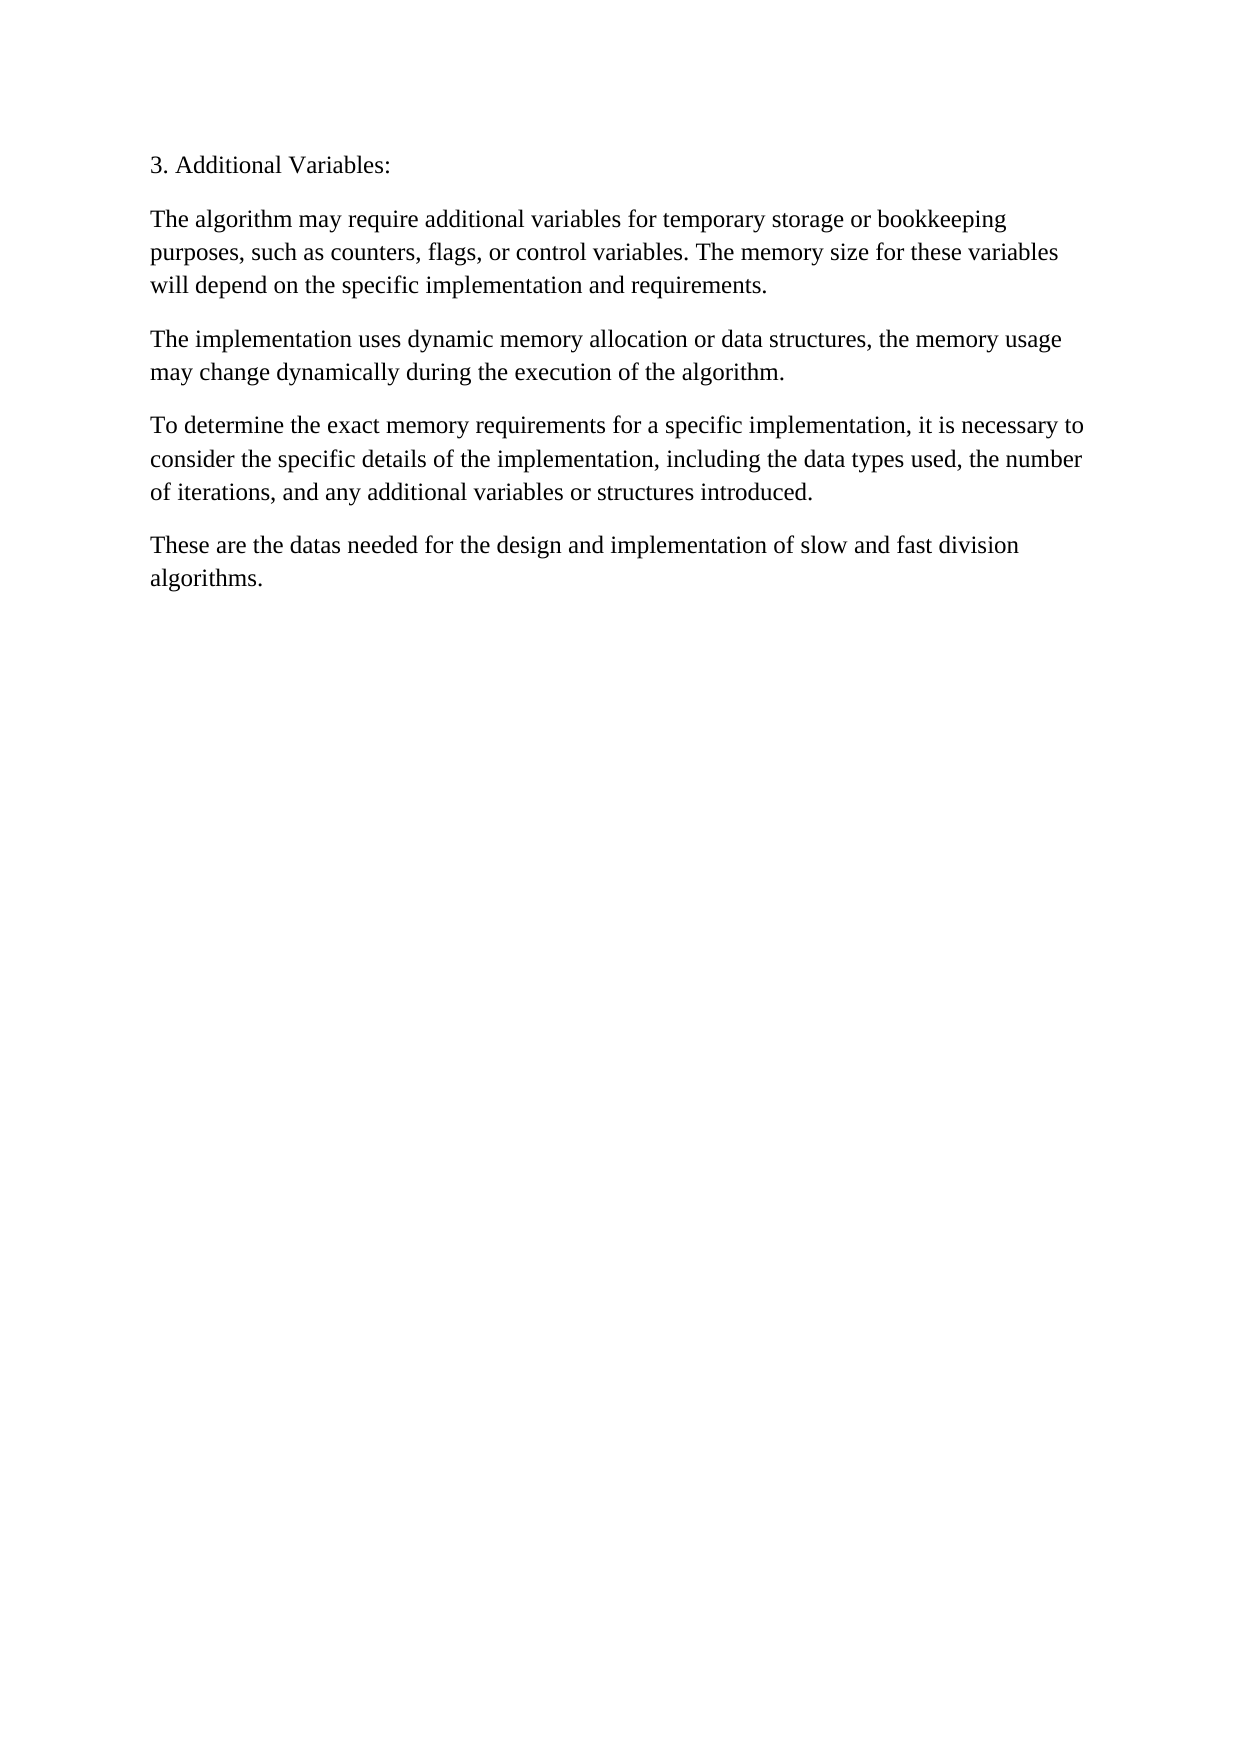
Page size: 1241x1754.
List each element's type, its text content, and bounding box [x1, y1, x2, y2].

text 3. Additional Variables: [150, 150, 1090, 179]
text The implementation uses dynamic memory allocation or data structures, the memory usage may change dynamically during the execution of the algorithm. [150, 324, 1090, 386]
text These are the datas needed for the design and implementation of slow and fast division algorithms. [150, 531, 1090, 592]
text To determine the exact memory requirements for a specific implementation, it is necessary to consider the specific details of the implementation, including the data types used, the number of iterations, and any additional variables or structures introduced. [150, 411, 1090, 505]
text The algorithm may require additional variables for temporary storage or bookkeeping purposes, such as counters, flags, or control variables. The memory size for these variables will depend on the specific implementation and requirements. [150, 204, 1090, 299]
